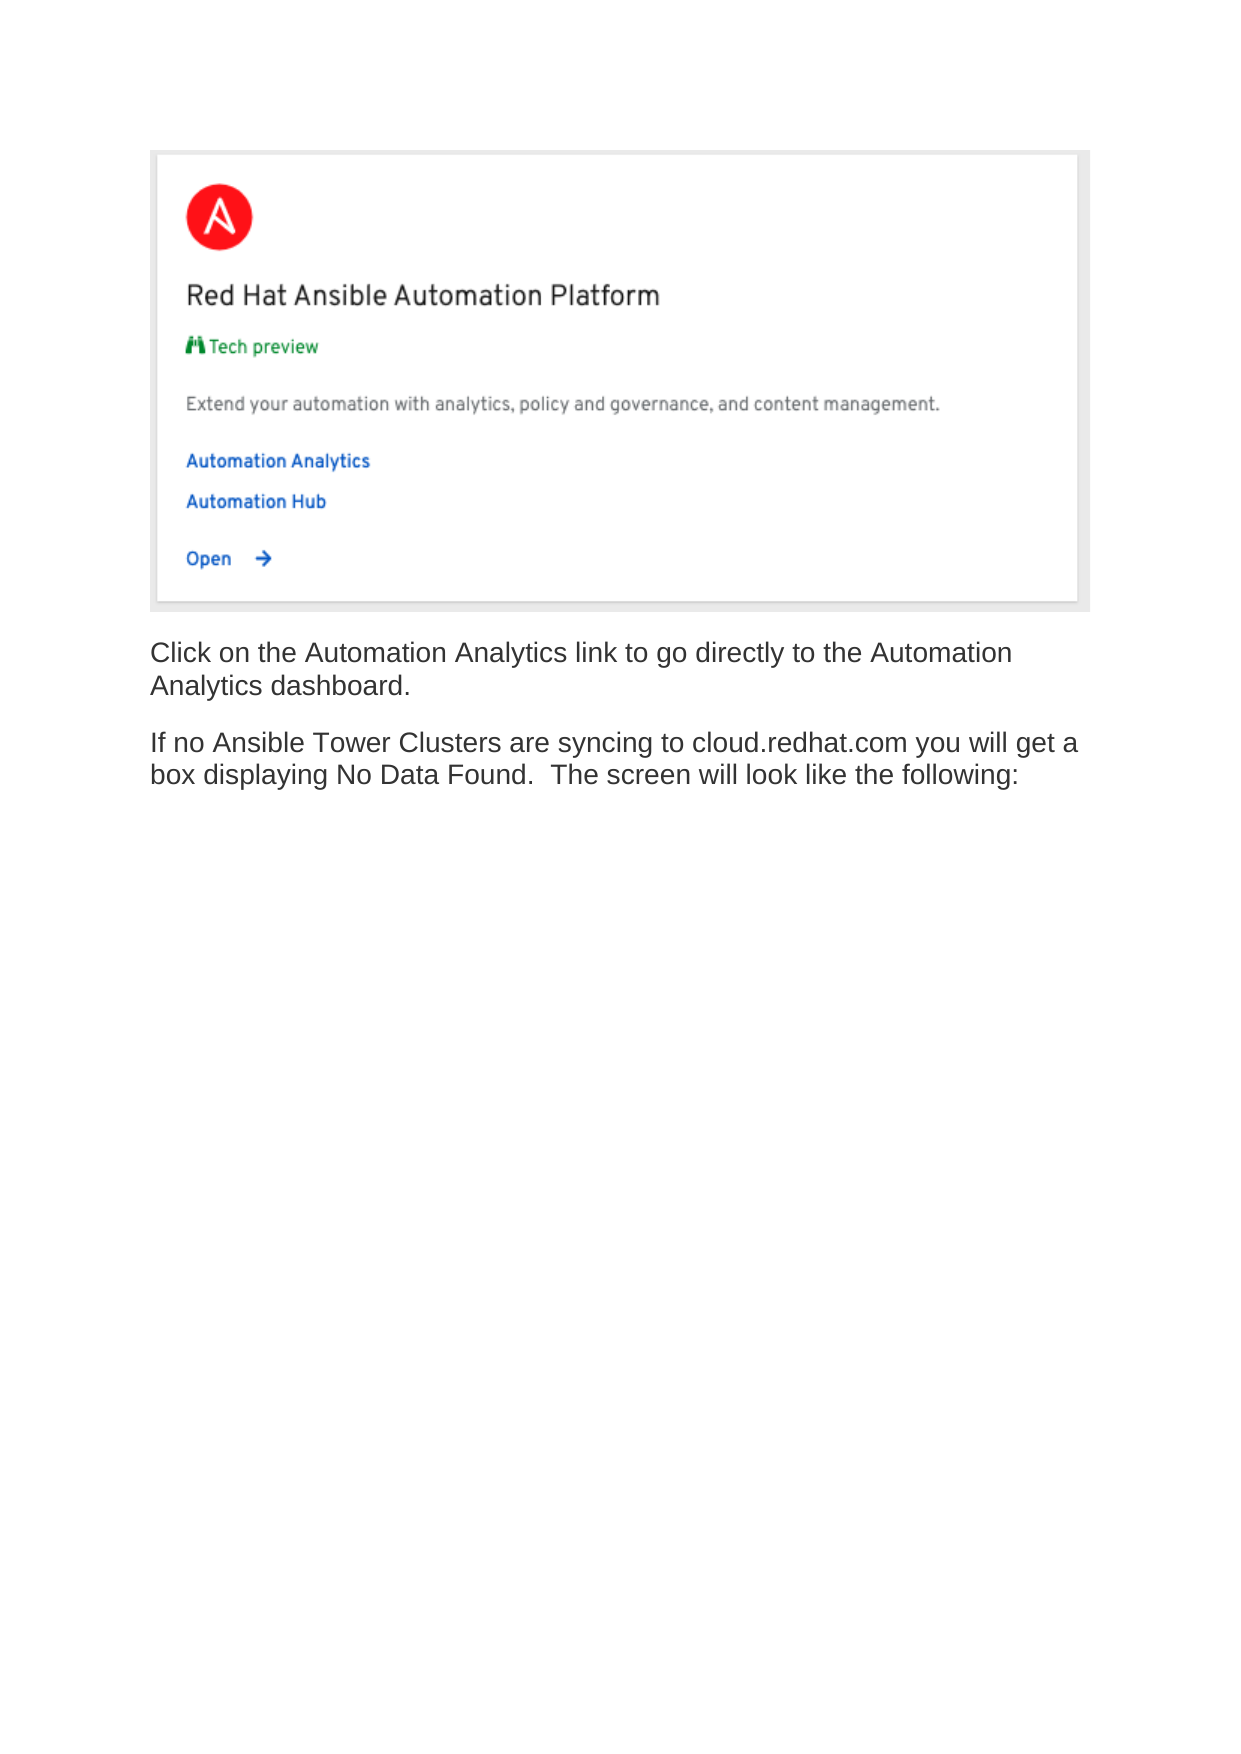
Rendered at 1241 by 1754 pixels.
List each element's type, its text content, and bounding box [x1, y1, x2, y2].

text If no Ansible Tower Clusters are syncing to cloud.redhat.com you will get a box displaying No Data Found. The screen will look like the following: [150, 726, 1090, 791]
picture [150, 150, 1091, 612]
text Click on the Automation Analytics link to go directly to the Automation Analytics dashboard. [150, 636, 1090, 701]
